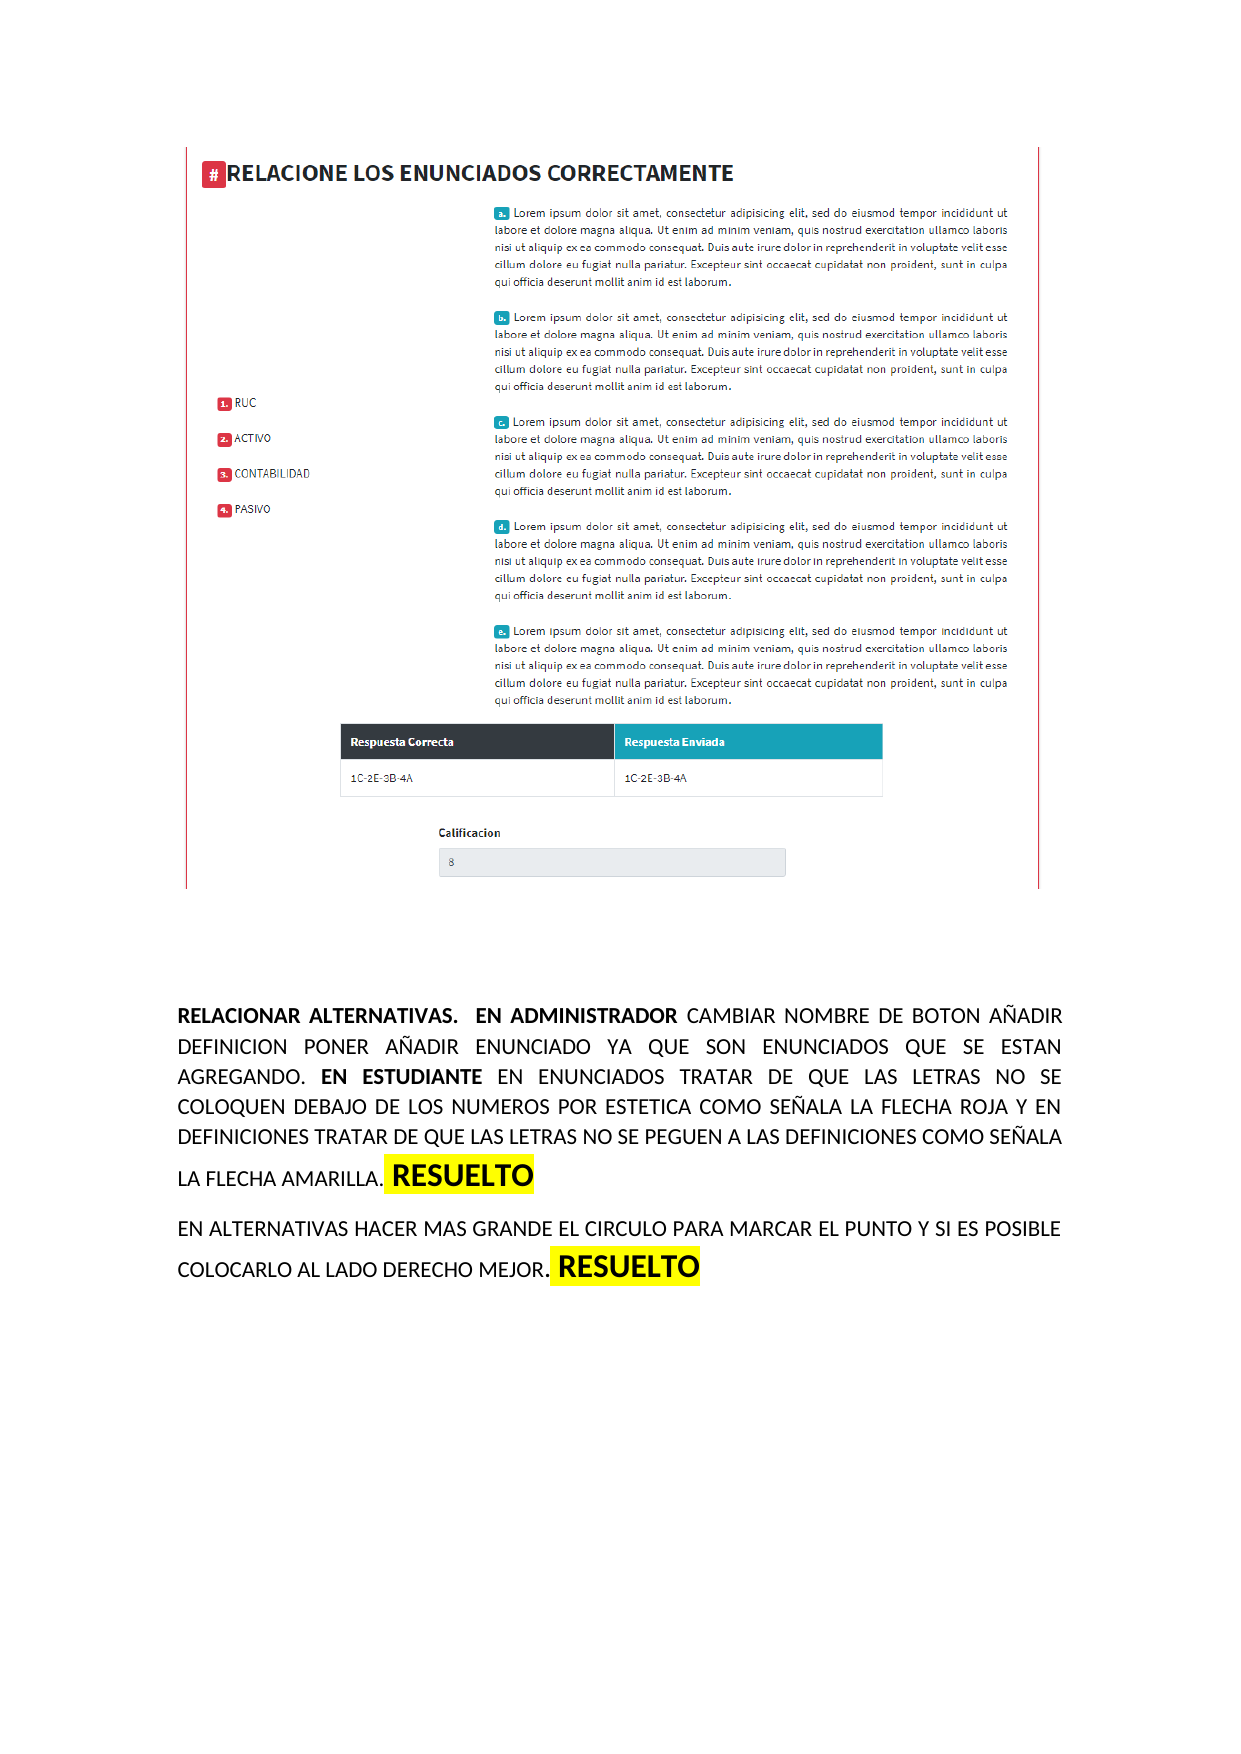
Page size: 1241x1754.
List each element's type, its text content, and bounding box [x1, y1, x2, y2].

picture [177, 147, 1063, 889]
text RELACIONAR ALTERNATIVAS. EN ADMINISTRADOR CAMBIAR NOMBRE DE BOTON AÑADIR DEFINICION PONER AÑADIR ENUNCIADO YA QUE SON ENUNCIADOS QUE SE ESTAN AGREGANDO. EN ESTUDIANTE EN ENUNCIADOS TRATAR DE QUE LAS LETRAS NO SE COLOQUEN DEBAJO DE LOS NUMEROS POR ESTETICA COMO SEÑALA LA FLECHA ROJA Y EN DEFINICIONES TRATAR DE QUE LAS LETRAS NO SE PEGUEN A LAS DEFINICIONES COMO SEÑALA LA FLECHA AMARILLA. RESUELTO [177, 1002, 1063, 1194]
text EN ALTERNATIVAS HACER MAS GRANDE EL CIRCULO PARA MARCAR EL PUNTO Y SI ES POSIBLE COLOCARLO AL LADO DERECHO MEJOR. RESUELTO [177, 1214, 1063, 1286]
